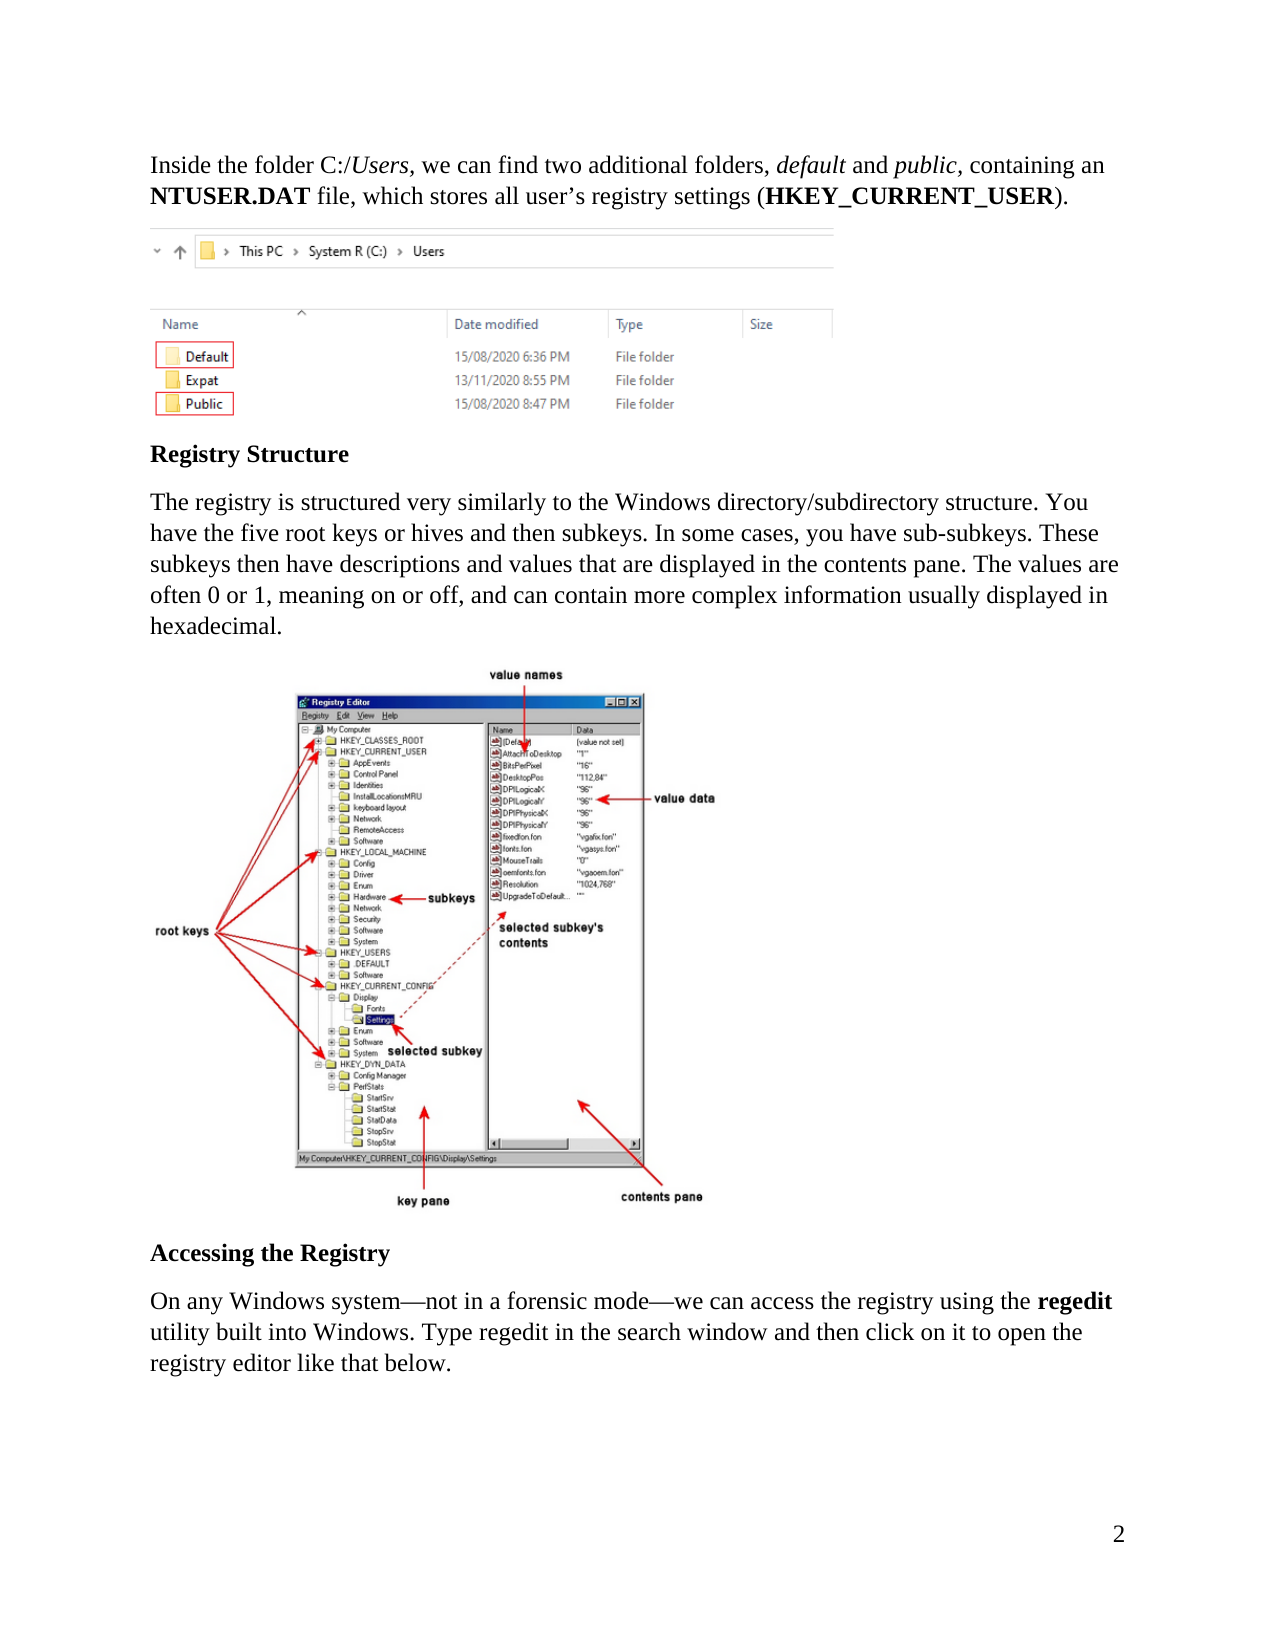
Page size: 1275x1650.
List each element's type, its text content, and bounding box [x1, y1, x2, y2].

text Registry Structure [150, 439, 1125, 468]
text Accessing the Registry [150, 1238, 1125, 1267]
text On any Windows system—not in a forensic mode—we can access the registry using the regedit utility built into Windows. Type regedit in the search window and then click on it to open the registry editor like that below. [150, 1286, 1125, 1377]
text The registry is structured very similarly to the Windows directory/subdirectory structure. You have the five root keys or hives and then subkeys. In some cases, you have sub-subkeys. These subkeys then have descriptions and values that are displayed in the contents pane. The values are often 0 or 1, meaning on or off, and can contain more complex information usually displayed in hexadecimal. [150, 487, 1125, 639]
text Inside the folder C:/Users, we can find two additional folders, default and public, containing an NTUSER.DAT file, which stores all user’s registry settings (HKEY_CURRENT_USER). [150, 150, 1125, 210]
picture [150, 228, 834, 420]
picture [150, 658, 722, 1219]
